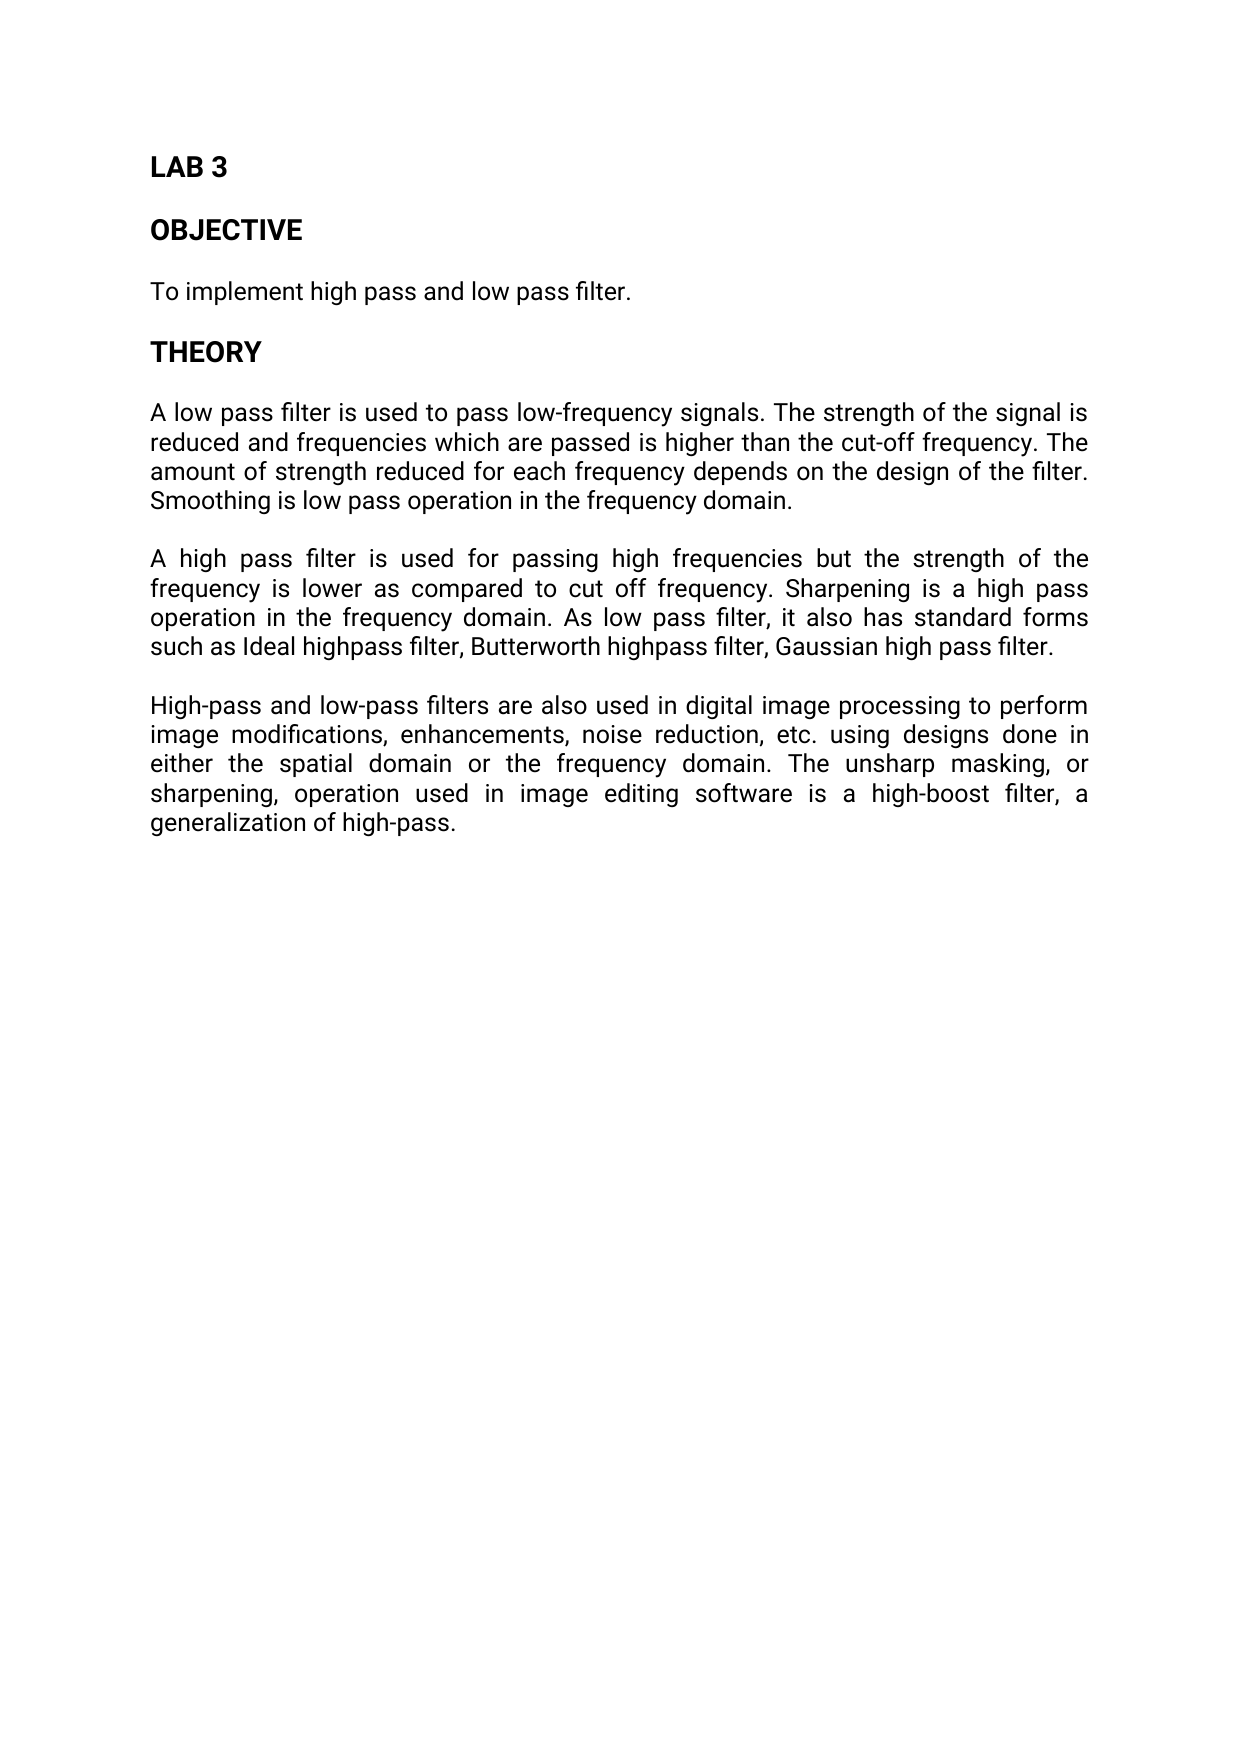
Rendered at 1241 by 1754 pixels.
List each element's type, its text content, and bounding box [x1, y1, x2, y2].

text THEORY [150, 335, 1090, 369]
text A high pass filter is used for passing high frequencies but the strength of the frequency is lower as compared to cut off frequency. Sharpening is a high pass operation in the frequency domain. As low pass filter, it also has standard forms such as Ideal highpass filter, Butterworth highpass filter, Gaussian high pass filter. [150, 545, 1090, 662]
text LAB 3 [150, 150, 1090, 184]
text High-pass and low-pass filters are also used in digital image processing to perform image modifications, enhancements, noise reduction, etc. using designs done in either the spatial domain or the frequency domain. The unsharp masking, or sharpening, operation used in image editing software is a high-boost filter, a generalization of high-pass. [150, 691, 1090, 837]
text To implement high pass and low pass filter. [150, 277, 1090, 306]
text OBJECTIVE [150, 213, 1090, 247]
text A low pass filter is used to pass low-frequency signals. The strength of the signal is reduced and frequencies which are passed is higher than the cut-off frequency. The amount of strength reduced for each frequency depends on the design of the filter. Smoothing is low pass operation in the frequency domain. [150, 398, 1090, 516]
